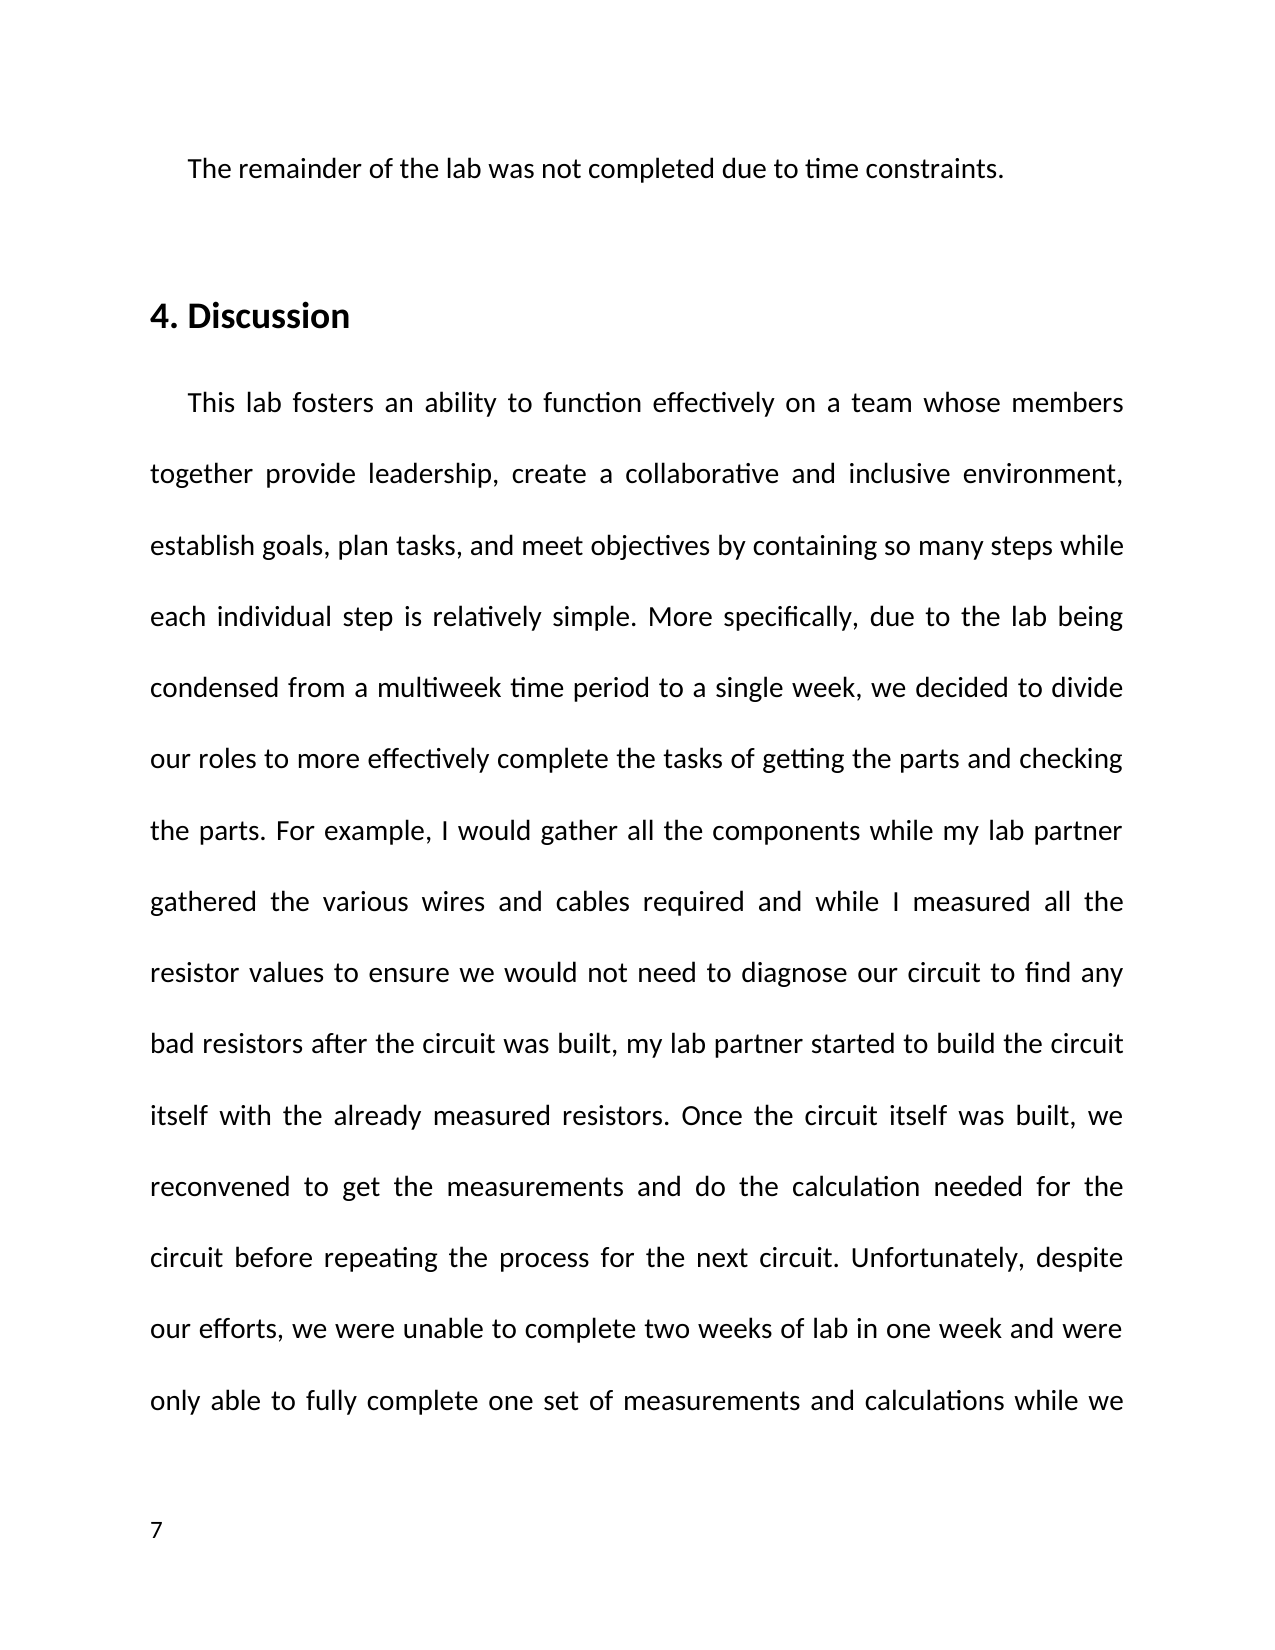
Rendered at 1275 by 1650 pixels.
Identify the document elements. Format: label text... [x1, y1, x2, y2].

list Discussion [150, 292, 1125, 338]
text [150, 384, 1125, 1417]
text The remainder of the lab was not completed due to time constraints. [150, 150, 1125, 186]
